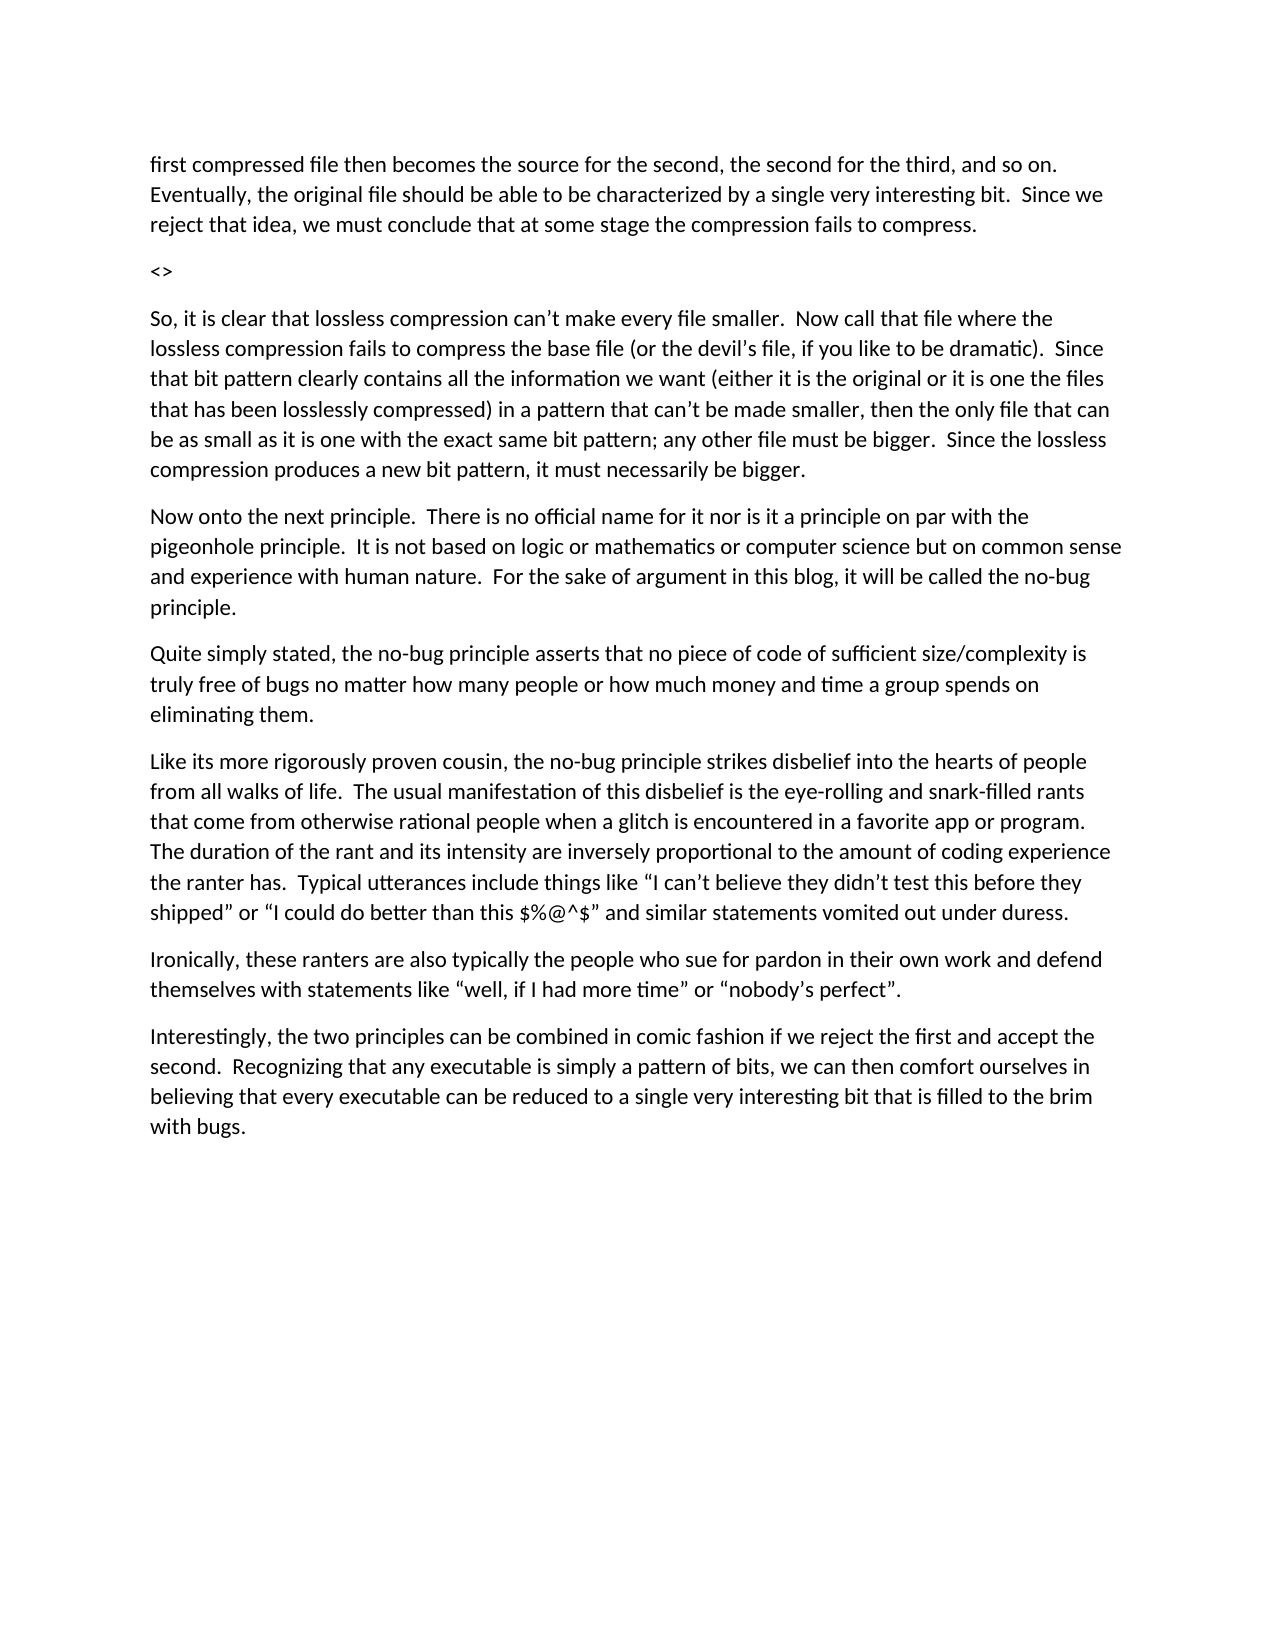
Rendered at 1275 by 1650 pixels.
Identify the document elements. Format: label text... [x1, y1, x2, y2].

text Like its more rigorously proven cousin, the no-bug principle strikes disbelief into the hearts of people from all walks of life. The usual manifestation of this disbelief is the eye-rolling and snark-filled rants that come from otherwise rational people when a glitch is encountered in a favorite app or program. The duration of the rant and its intensity are inversely proportional to the amount of coding experience the ranter has. Typical utterances include things like “I can’t believe they didn’t test this before they shipped” or “I could do better than this $%@^$” and similar statements vomited out under duress. [150, 747, 1125, 926]
text Interestingly, the two principles can be combined in comic fashion if we reject the first and accept the second. Recognizing that any executable is simply a pattern of bits, we can then comfort ourselves in believing that every executable can be reduced to a single very interesting bit that is filled to the brim with bugs. [150, 1022, 1125, 1141]
text So, it is clear that lossless compression can’t make every file smaller. Now call that file where the lossless compression fails to compress the base file (or the devil’s file, if you like to be dramatic). Since that bit pattern clearly contains all the information we want (either it is the original or it is one the files that has been losslessly compressed) in a pattern that can’t be made smaller, then the only file that can be as small as it is one with the exact same bit pattern; any other file must be bigger. Since the lossless compression produces a new bit pattern, it must necessarily be bigger. [150, 304, 1125, 483]
text Quite simply stated, the no-bug principle asserts that no piece of code of sufficient size/complexity is truly free of bugs no matter how many people or how much money and time a group spends on eliminating them. [150, 639, 1125, 728]
text Ironically, these ranters are also typically the people who sue for pardon in their own work and defend themselves with statements like “well, if I had more time” or “nobody’s perfect”. [150, 945, 1125, 1003]
text <> [150, 257, 1125, 285]
text Now onto the next principle. There is no official name for it nor is it a principle on par with the pigeonhole principle. It is not based on logic or mathematics or computer science but on common sense and experience with human nature. For the sake of argument in this blog, it will be called the no-bug principle. [150, 502, 1125, 621]
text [150, 150, 1125, 238]
